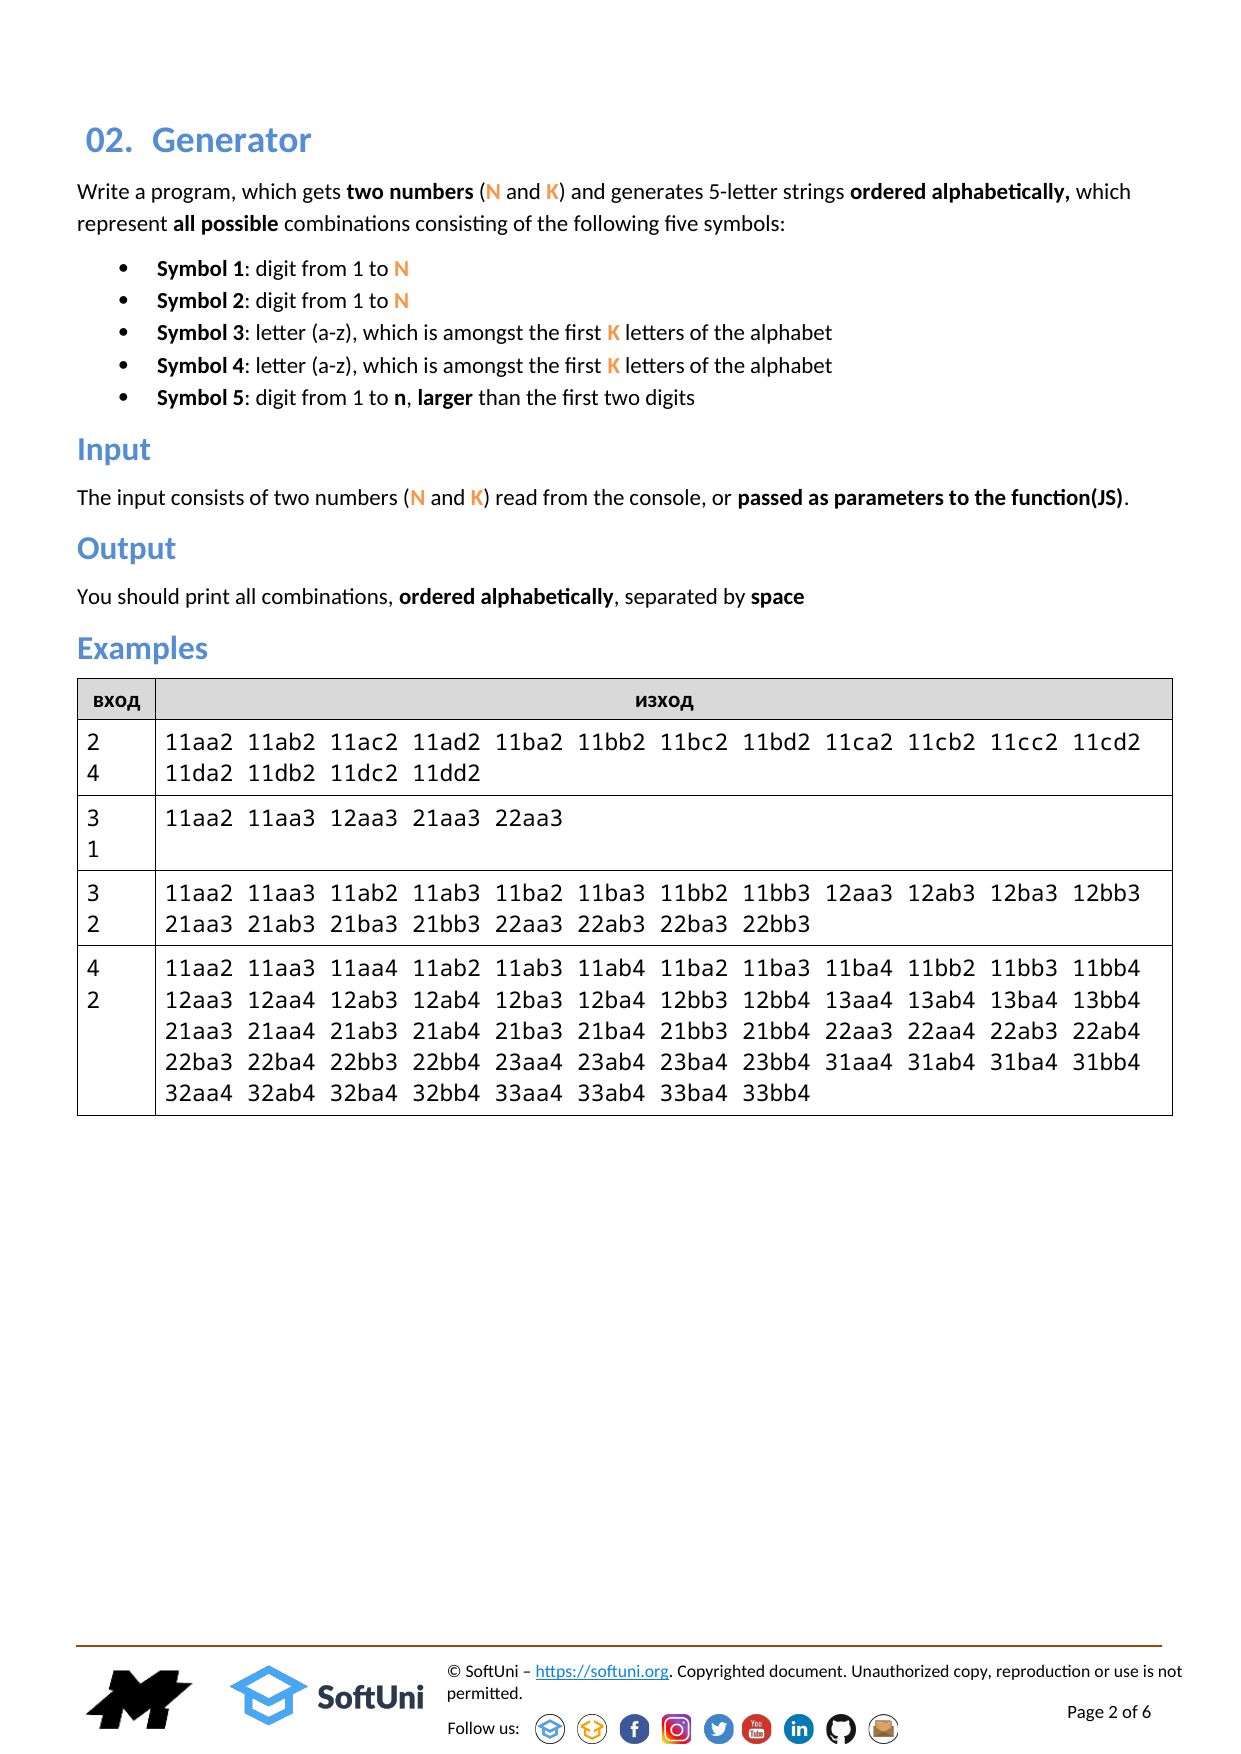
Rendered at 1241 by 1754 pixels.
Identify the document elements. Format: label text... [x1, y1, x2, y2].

list Symbol 5: digit from 1 to n, larger than the first two digits [119, 383, 1163, 411]
picture [826, 1714, 856, 1744]
text Write a program, which gets two numbers (N and K) and generates 5-letter strings ordered alphabetically, which represent all possible combinations consisting of the following five symbols: [77, 177, 1163, 237]
picture [742, 1714, 772, 1744]
picture [784, 1714, 793, 1723]
picture [798, 1726, 807, 1736]
picture [805, 1714, 814, 1723]
table_cell 11aa2 11aa3 11ab2 11ab3 11ba2 11ba3 11bb2 11bb3 12aa3 12ab3 12ba3 12bb3 21aa3 21ab3 21ba3 21bb3 22aa3 22ab3 22ba3 22bb3 [156, 871, 1172, 945]
text The input consists of two numbers (N and K) read from the console, or passed as parameters to the function(JS). [77, 483, 1163, 511]
picture [868, 1714, 898, 1744]
picture [223, 1659, 430, 1731]
list Symbol 4: letter (a-z), which is amongst the first K letters of the alphabet [119, 351, 1163, 379]
table_cell 11aa2 11ab2 11ac2 11ad2 11ba2 11bb2 11bc2 11bd2 11ca2 11cb2 11cc2 11cd2 11da2 11db2 11dc2 11dd2 [156, 720, 1172, 794]
picture [805, 1735, 814, 1744]
subtitle Input [77, 428, 1163, 468]
table_cell 2 4 [78, 720, 155, 794]
text You should print all combinations, ordered alphabetically, separated by space [77, 582, 1163, 611]
list Symbol 1: digit from 1 to N [119, 254, 1163, 282]
picture [577, 1714, 607, 1744]
picture [661, 1714, 692, 1744]
list Symbol 2: digit from 1 to N [119, 286, 1163, 314]
table_header вход [78, 679, 155, 719]
picture [619, 1714, 650, 1744]
picture [535, 1714, 565, 1744]
subtitle Examples [77, 627, 1163, 668]
table_cell 4 2 [78, 946, 155, 1114]
table_cell 3 1 [78, 796, 155, 870]
table_cell 11aa2 11aa3 12aa3 21aa3 22aa3 [156, 796, 1172, 870]
picture [82, 1659, 194, 1736]
subtitle Generator [86, 116, 1163, 162]
subtitle Output [77, 527, 1163, 568]
table_header изход [156, 679, 1172, 719]
list Symbol 3: letter (a-z), which is amongst the first K letters of the alphabet [119, 318, 1163, 347]
picture [784, 1735, 793, 1744]
picture [704, 1714, 734, 1744]
table_cell 3 2 [78, 871, 155, 945]
table_cell 11aa2 11aa3 11aa4 11ab2 11ab3 11ab4 11ba2 11ba3 11ba4 11bb2 11bb3 11bb4 12aa3 12aa4 12ab3 12ab4 12ba3 12ba4 12bb3 12bb4 13aa4 13ab4 13ba4 13bb4 21aa3 21aa4 21ab3 21ab4 21ba3 21ba4 21bb3 21bb4 22aa3 22aa4 22ab3 22ab4 22ba3 22ba4 22bb3 22bb4 23aa4 23ab4 23ba4 23bb4 31aa4 31ab4 31ba4 31bb4 32aa4 32ab4 32ba4 32bb4 33aa4 33ab4 33ba4 33bb4 [156, 946, 1172, 1114]
